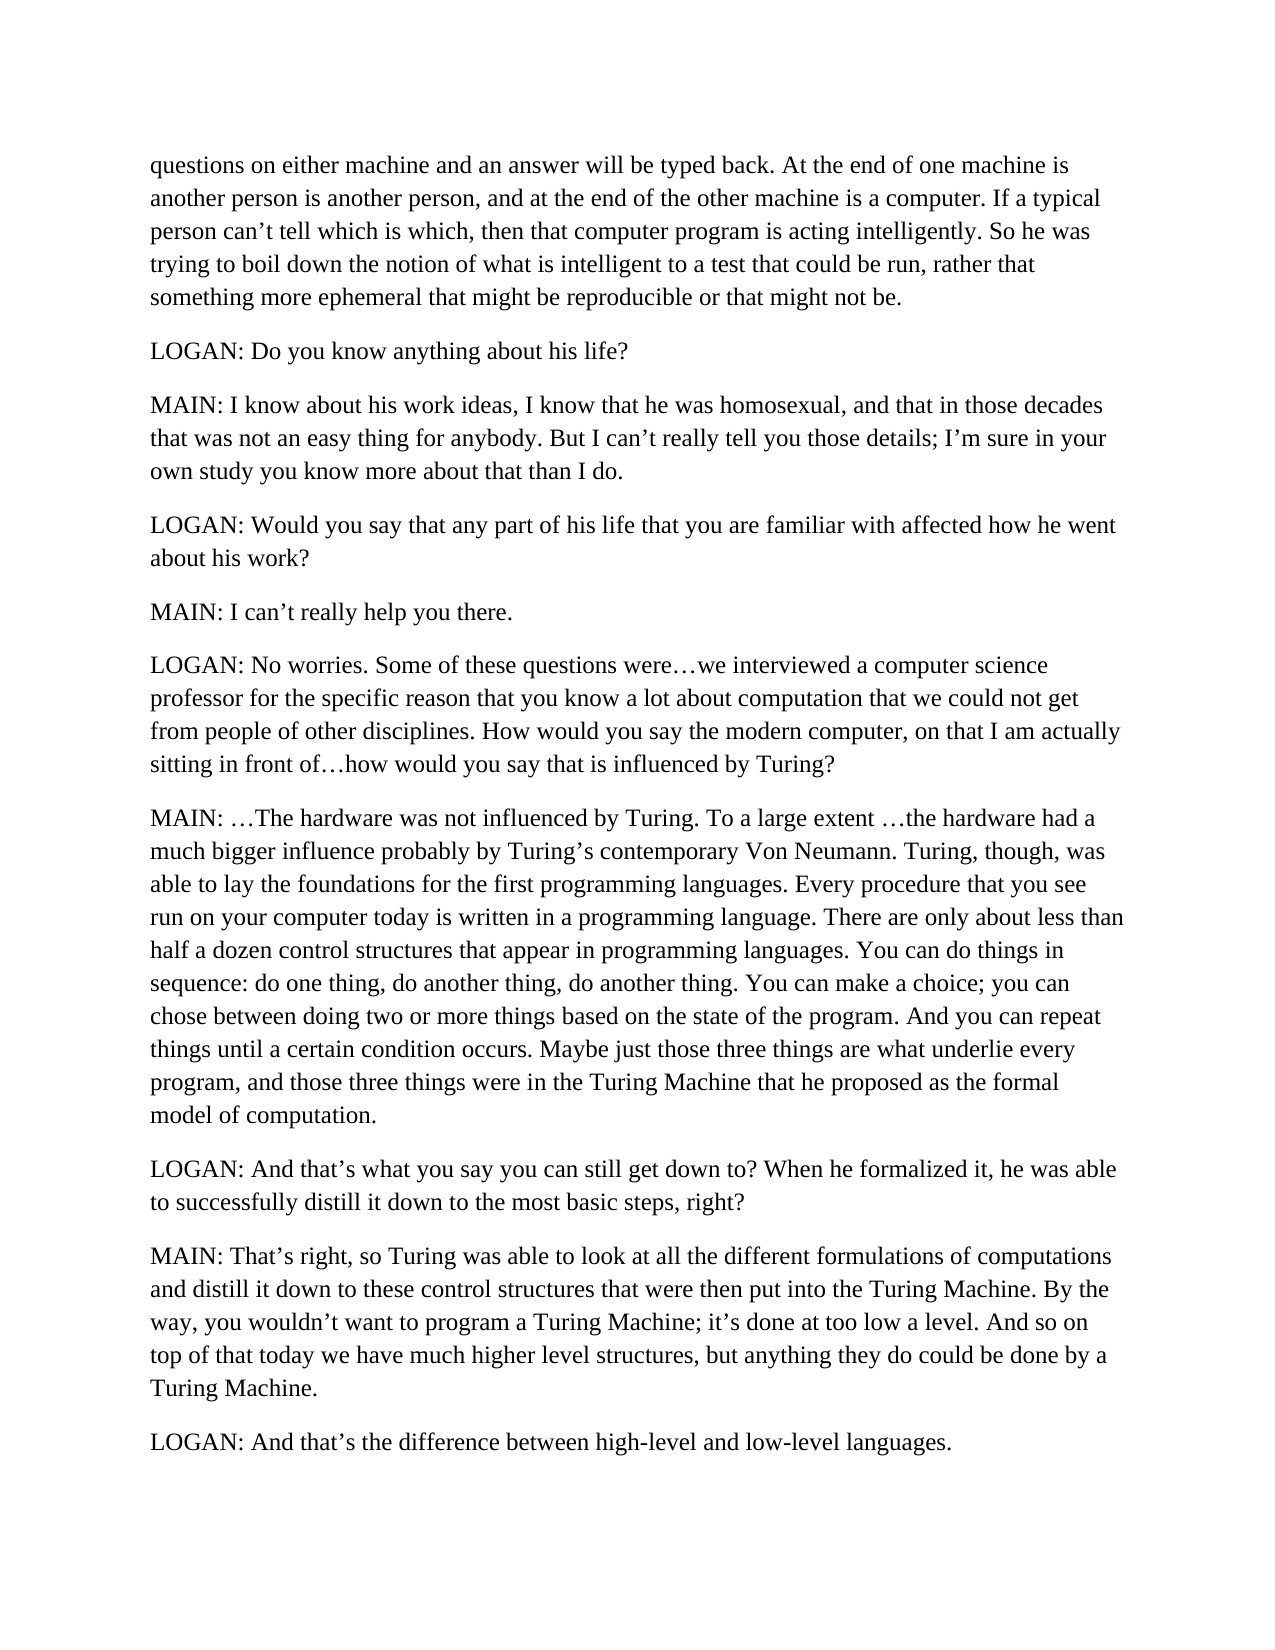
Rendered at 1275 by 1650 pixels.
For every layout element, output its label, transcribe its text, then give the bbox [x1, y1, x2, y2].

text LOGAN: Do you know anything about his life? [150, 336, 1125, 365]
text LOGAN: No worries. Some of these questions were…we interviewed a computer science professor for the specific reason that you know a lot about computation that we could not get from people of other disciplines. How would you say the modern computer, on that I am actually sitting in front of…how would you say that is influenced by Turing? [150, 650, 1125, 778]
text MAIN: That’s right, so Turing was able to look at all the different formulations of computations and distill it down to these control structures that were then put into the Turing Machine. By the way, you wouldn’t want to program a Turing Machine; it’s done at too low a level. And so on top of that today we have much higher level structures, but anything they do could be done by a Turing Machine. [150, 1241, 1125, 1402]
text MAIN: I can’t really help you there. [150, 597, 1125, 625]
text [150, 150, 1125, 311]
text MAIN: …The hardware was not influenced by Turing. To a large extent …the hardware had a much bigger influence probably by Turing’s contemporary Von Neumann. Turing, though, was able to lay the foundations for the first programming languages. Every procedure that you see run on your computer today is written in a programming language. There are only about less than half a dozen control structures that appear in programming languages. You can do things in sequence: do one thing, do another thing, do another thing. You can make a choice; you can chose between doing two or more things based on the state of the program. And you can repeat things until a certain condition occurs. Maybe just those three things are what underlie every program, and those three things were in the Turing Machine that he proposed as the formal model of computation. [150, 803, 1125, 1129]
text LOGAN: Would you say that any part of his life that you are familiar with affected how he went about his work? [150, 510, 1125, 571]
text LOGAN: And that’s what you say you can still get down to? When he formalized it, he was able to successfully distill it down to the most basic steps, right? [150, 1154, 1125, 1216]
text LOGAN: And that’s the difference between high-level and low-level languages. [150, 1427, 1125, 1456]
text MAIN: I know about his work ideas, I know that he was homosexual, and that in those decades that was not an easy thing for anybody. But I can’t really tell you those details; I’m sure in your own study you know more about that than I do. [150, 390, 1125, 484]
